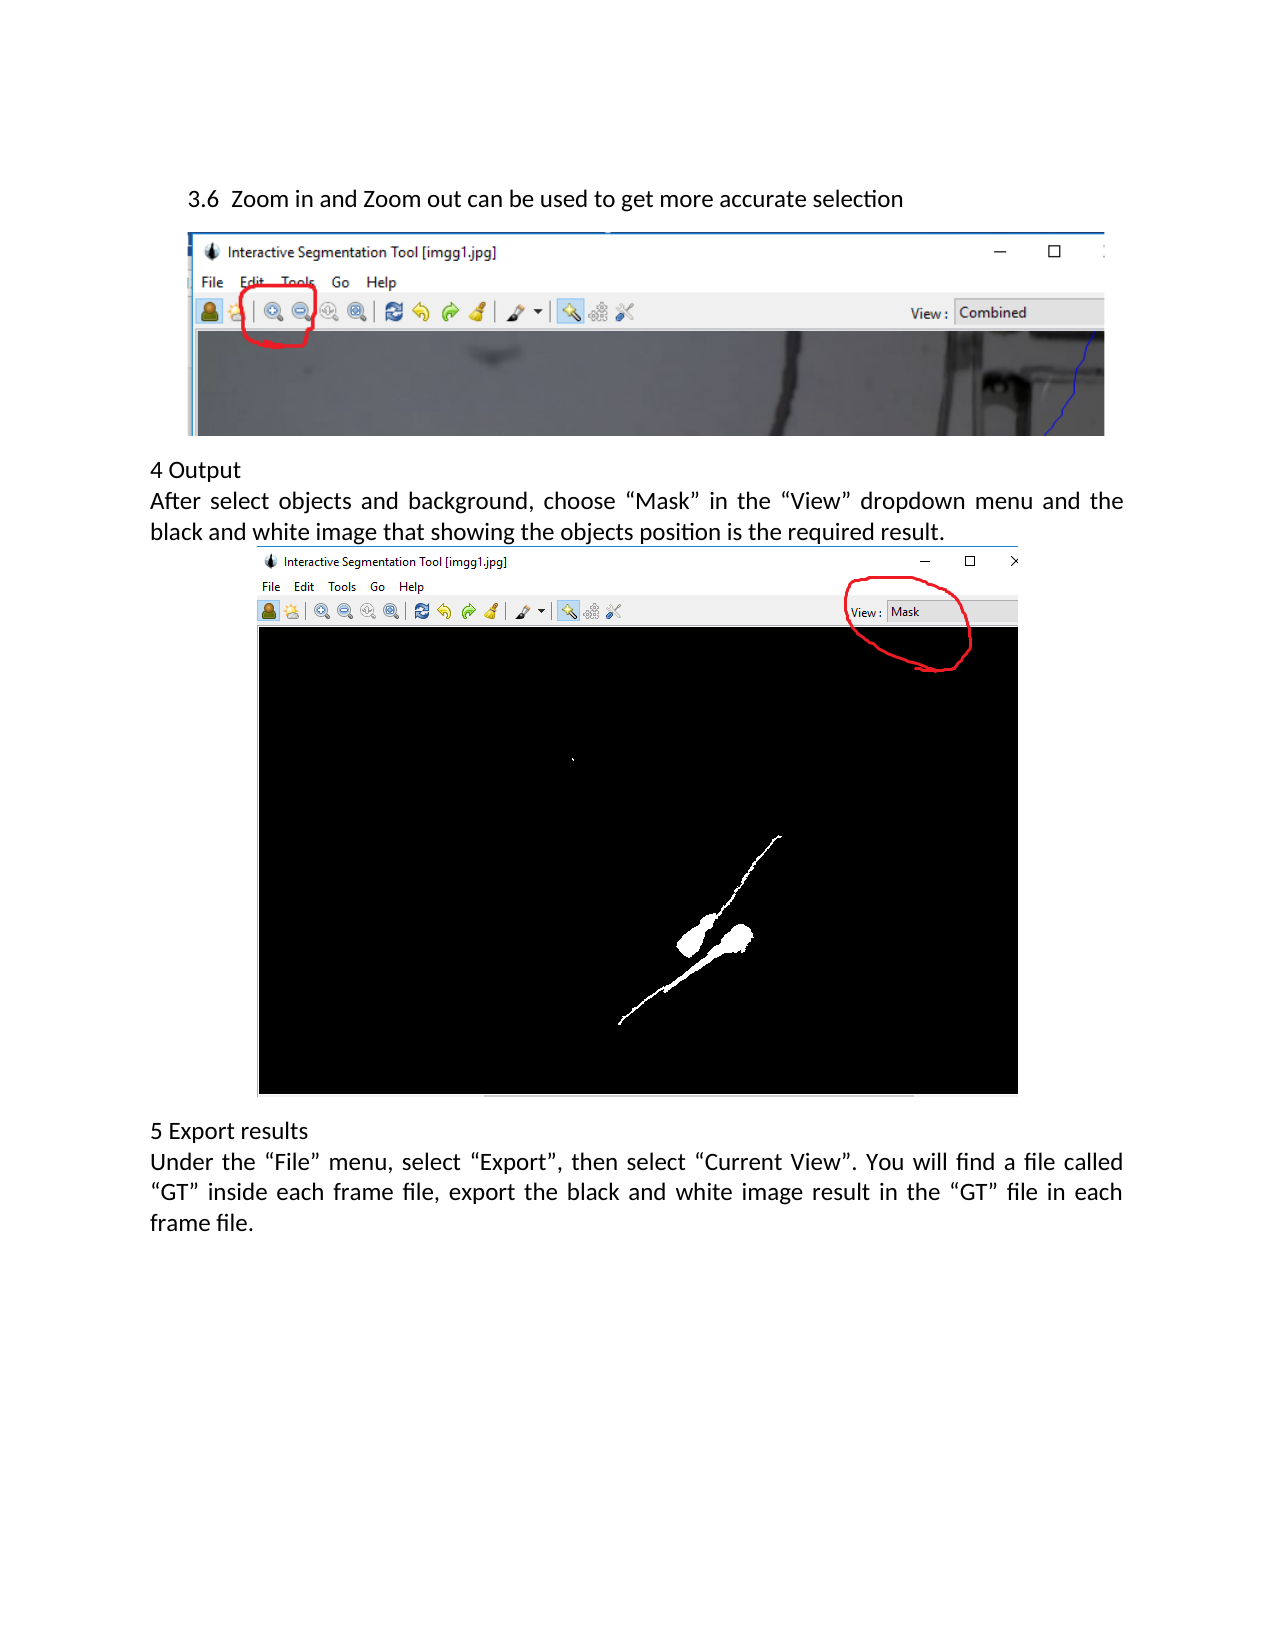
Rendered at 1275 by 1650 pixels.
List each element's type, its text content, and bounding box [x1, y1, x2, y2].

text Under the “File” menu, select “Export”, then select “Current View”. You will find a file called “GT” inside each frame file, export the black and white image result in the “GT” file in each frame file. [150, 1146, 1125, 1237]
text 4 Output [150, 455, 1125, 485]
picture [257, 546, 1018, 1097]
list Zoom in and Zoom out can be used to get more accurate selection [187, 183, 1125, 213]
text After select objects and background, choose “Mask” in the “View” dropdown menu and the black and white image that showing the objects position is the required result. [150, 485, 1125, 546]
picture [187, 232, 1105, 436]
text 5 Export results [150, 1115, 1125, 1146]
